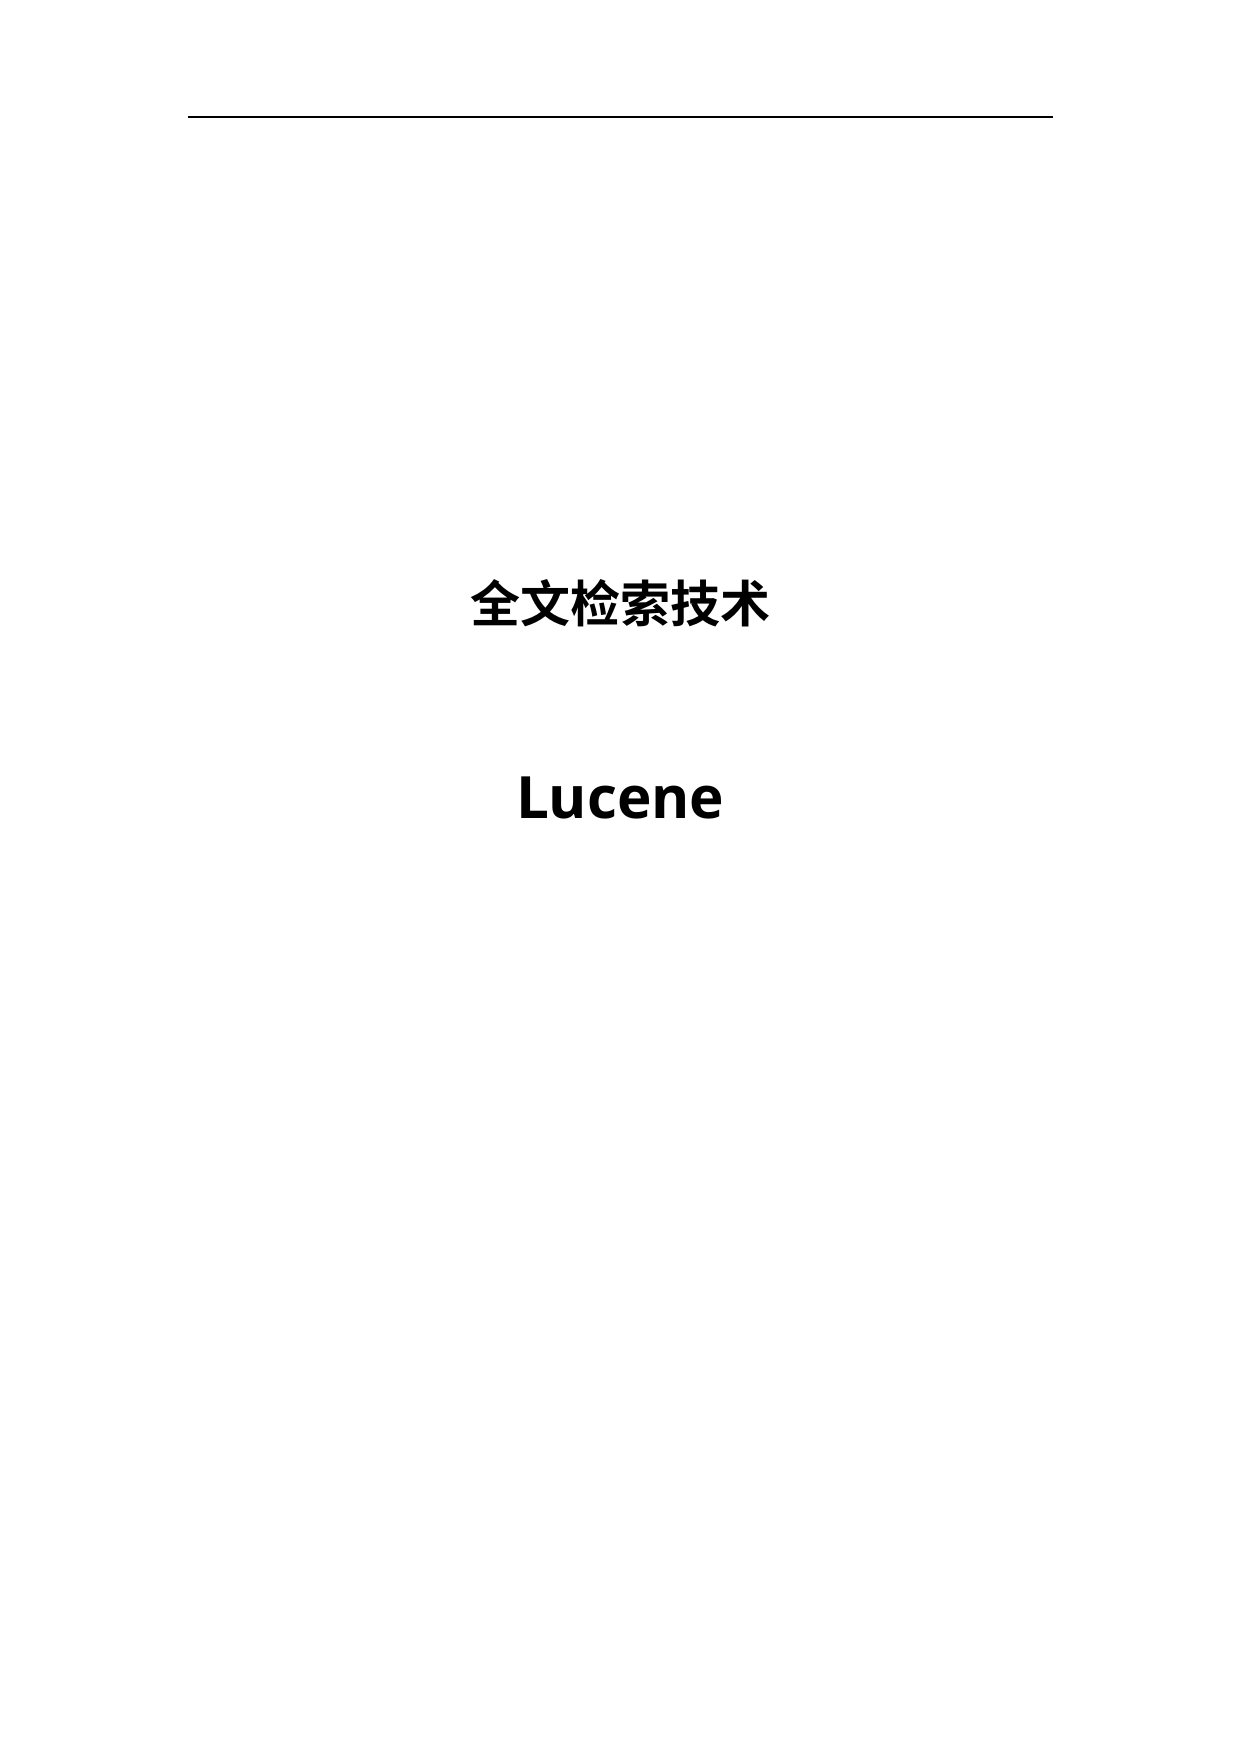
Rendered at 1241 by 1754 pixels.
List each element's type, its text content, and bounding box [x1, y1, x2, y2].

text 全文检索技术 [187, 552, 1053, 649]
text Lucene [187, 747, 1053, 844]
